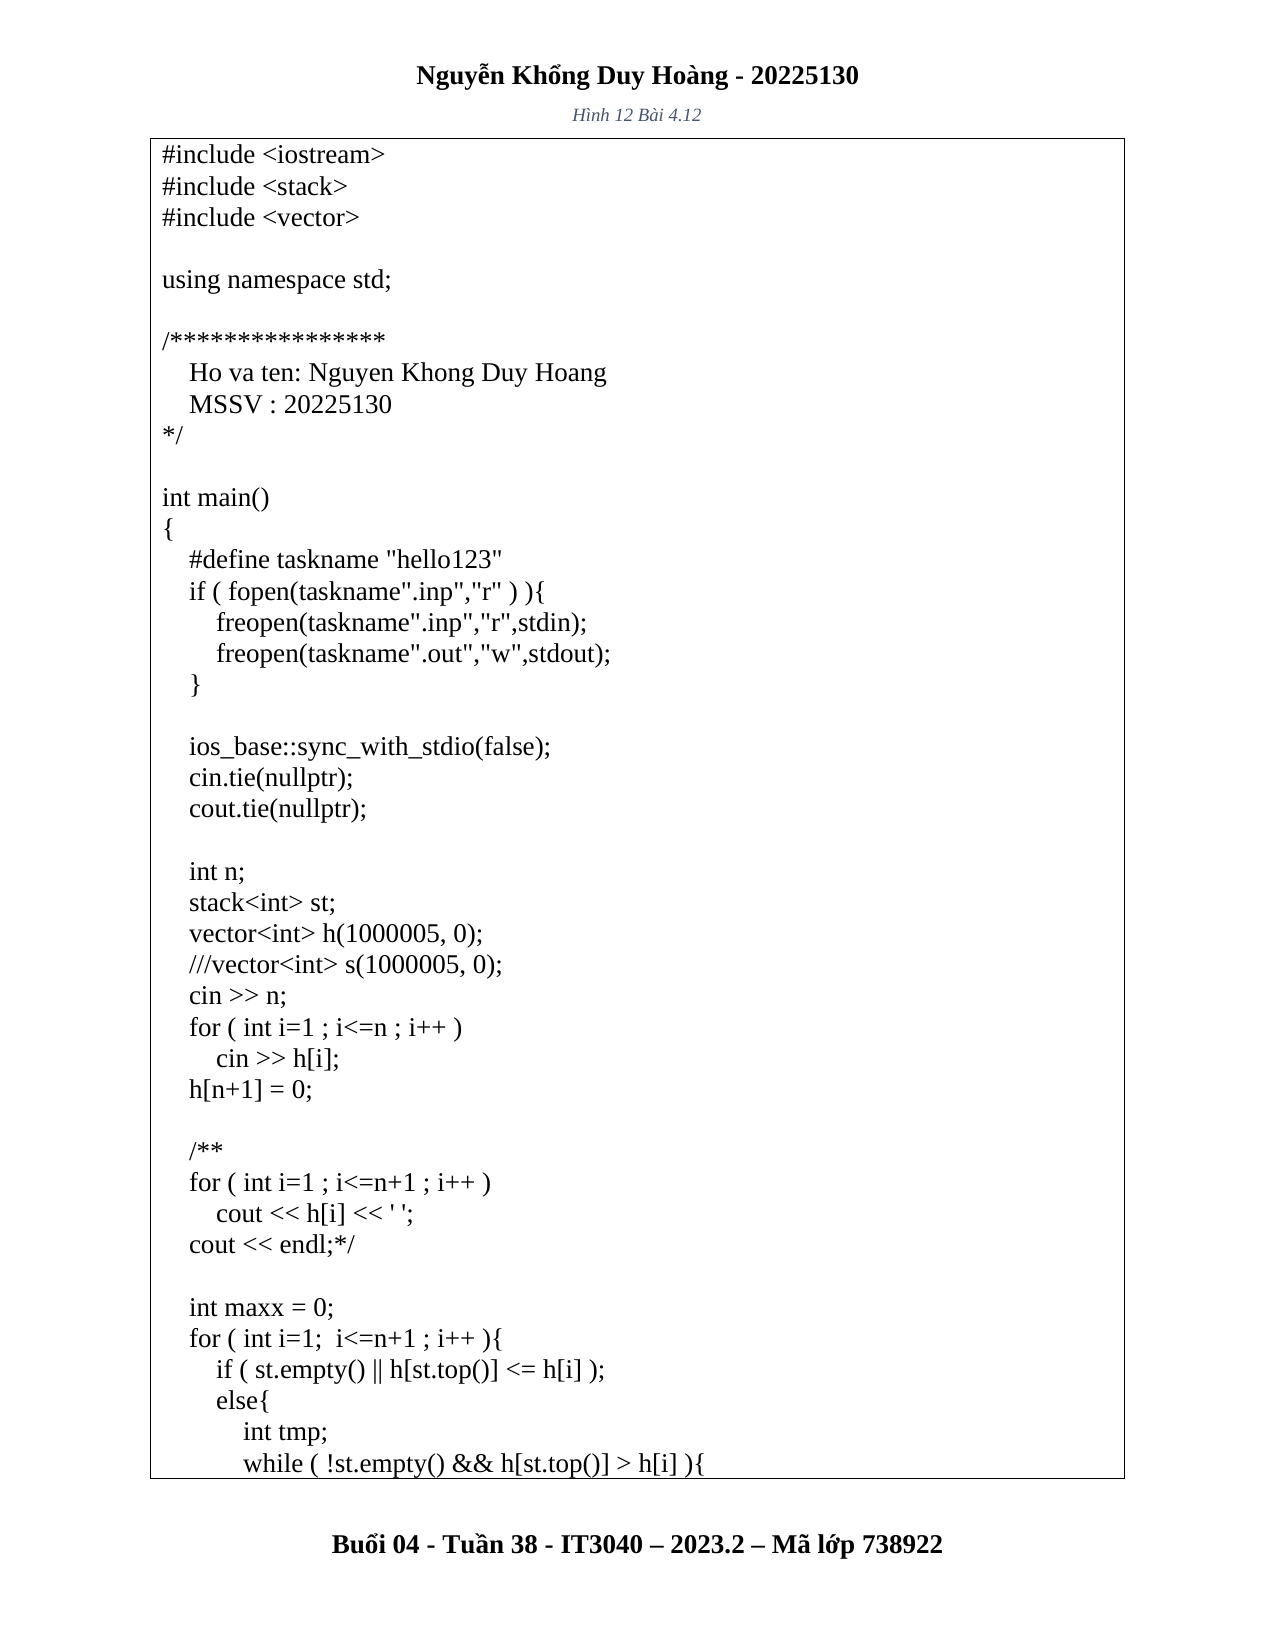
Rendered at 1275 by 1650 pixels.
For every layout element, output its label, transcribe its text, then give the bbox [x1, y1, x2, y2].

text Hình 12 Bài 4.12 [150, 103, 1125, 125]
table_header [151, 139, 1124, 1478]
